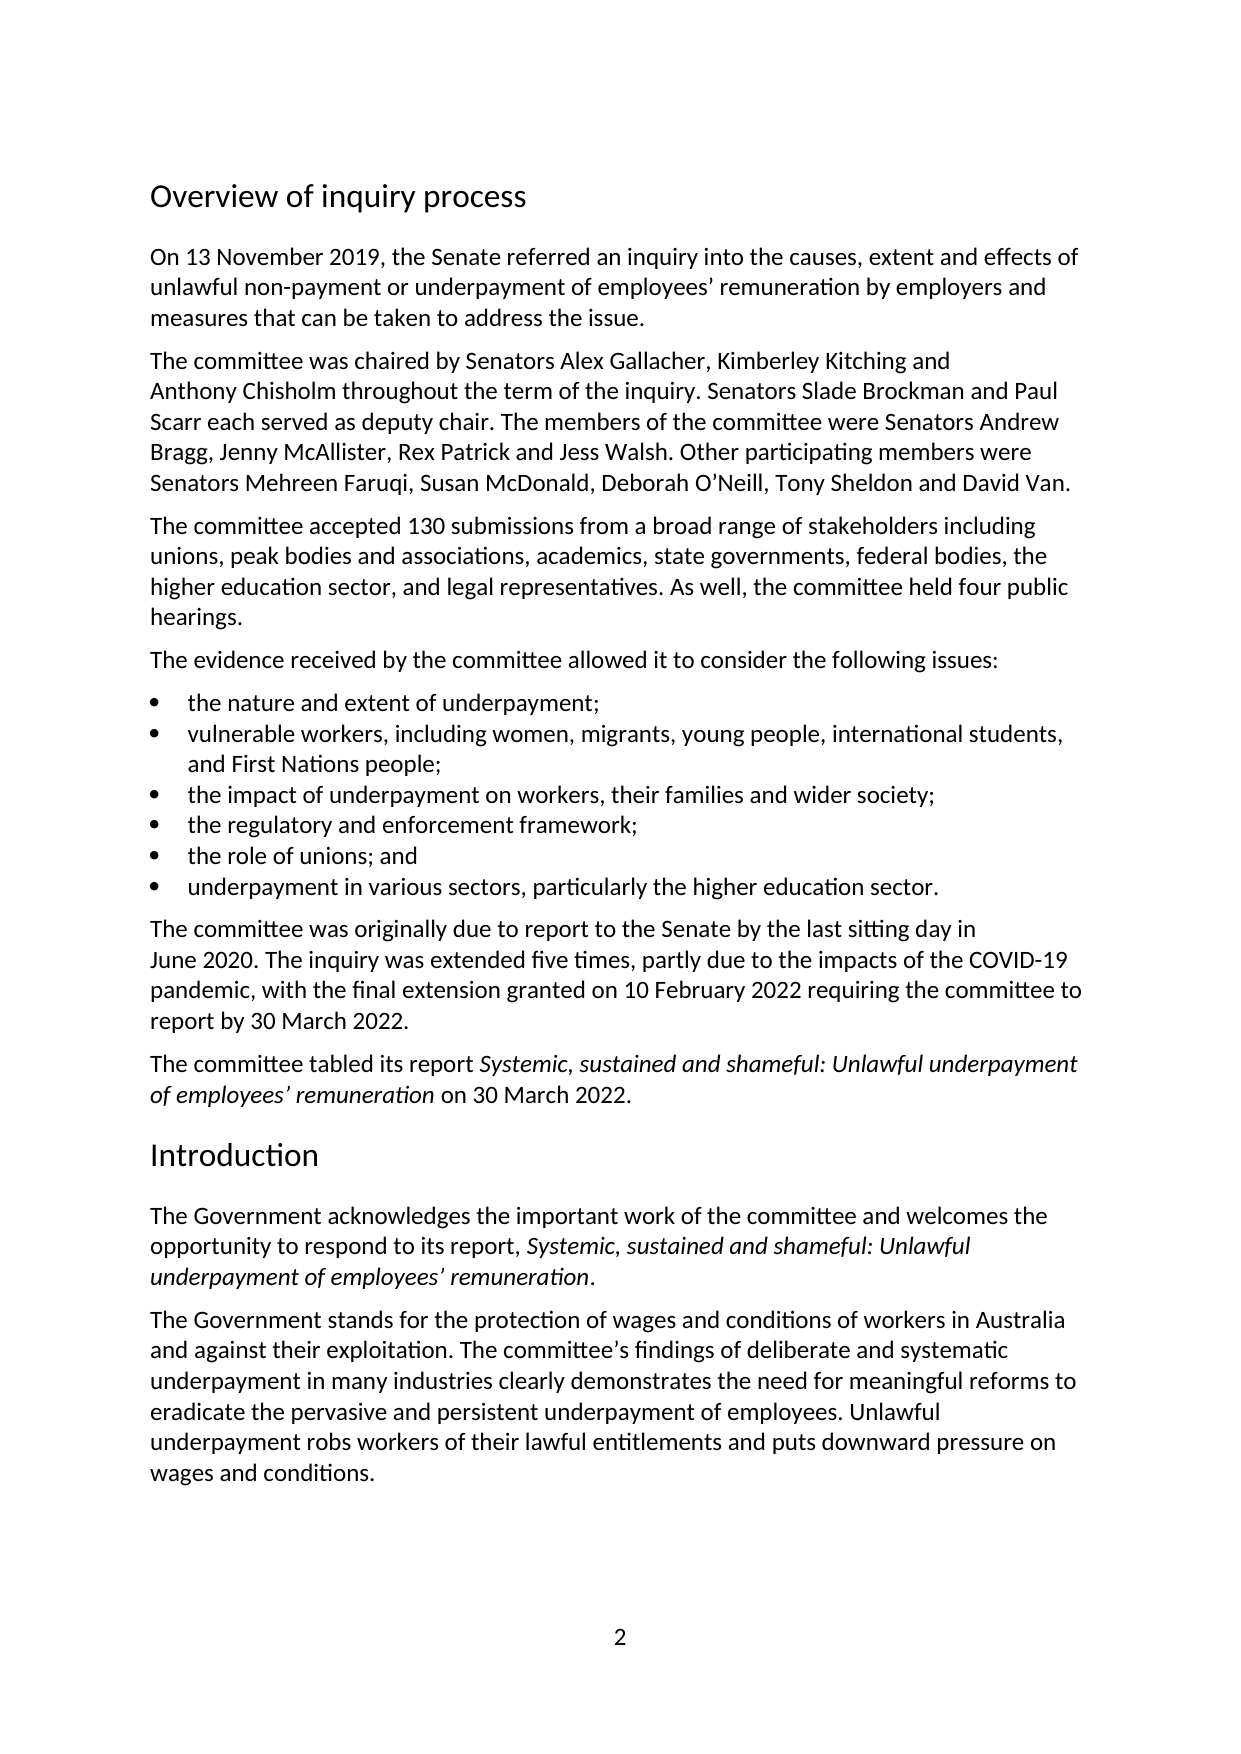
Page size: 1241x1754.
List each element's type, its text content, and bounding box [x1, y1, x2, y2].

text The committee tabled its report Systemic, sustained and shameful: Unlawful underpayment of employees’ remuneration on 30 March 2022. [150, 1048, 1090, 1109]
text The committee was chaired by Senators Alex Gallacher, Kimberley Kitching and Anthony Chisholm throughout the term of the inquiry. Senators Slade Brockman and Paul Scarr each served as deputy chair. The members of the committee were Senators Andrew Bragg, Jenny McAllister, Rex Patrick and Jess Walsh. Other participating members were Senators Mehreen Faruqi, Susan McDonald, Deborah O’Neill, Tony Sheldon and David Van. [150, 345, 1090, 497]
text The Government stands for the protection of wages and conditions of workers in Australia and against their exploitation. The committee’s findings of deliberate and systematic underpayment in many industries clearly demonstrates the need for meaningful reforms to eradicate the pervasive and persistent underpayment of employees. Unlawful underpayment robs workers of their lawful entitlements and puts downward pressure on wages and conditions. [150, 1304, 1090, 1487]
text On 13 November 2019, the Senate referred an inquiry into the causes, extent and effects of unlawful non-payment or underpayment of employees’ remuneration by employers and measures that can be taken to address the issue. [150, 241, 1090, 332]
subtitle Introduction [150, 1134, 1090, 1175]
list vulnerable workers, including women, migrants, young people, international students, and First Nations people; [150, 718, 1090, 779]
list the role of unions; and [150, 840, 1090, 871]
text The committee was originally due to report to the Senate by the last sitting day in June 2020. The inquiry was extended five times, partly due to the impacts of the COVID-19 pandemic, with the final extension granted on 10 February 2022 requiring the committee to report by 30 March 2022. [150, 914, 1090, 1036]
subtitle Overview of inquiry process [150, 175, 1090, 216]
list the nature and extent of underpayment; [150, 687, 1090, 718]
list the impact of underpayment on workers, their families and wider society; [150, 779, 1090, 809]
list the regulatory and enforcement framework; [150, 809, 1090, 840]
list underpayment in various sectors, particularly the higher education sector. [150, 871, 1090, 901]
text The evidence received by the committee allowed it to consider the following issues: [150, 644, 1090, 675]
text The committee accepted 130 submissions from a broad range of stakeholders including unions, peak bodies and associations, academics, state governments, federal bodies, the higher education sector, and legal representatives. As well, the committee held four public hearings. [150, 510, 1090, 632]
text The Government acknowledges the important work of the committee and welcomes the opportunity to respond to its report, Systemic, sustained and shameful: Unlawful underpayment of employees’ remuneration. [150, 1200, 1090, 1292]
